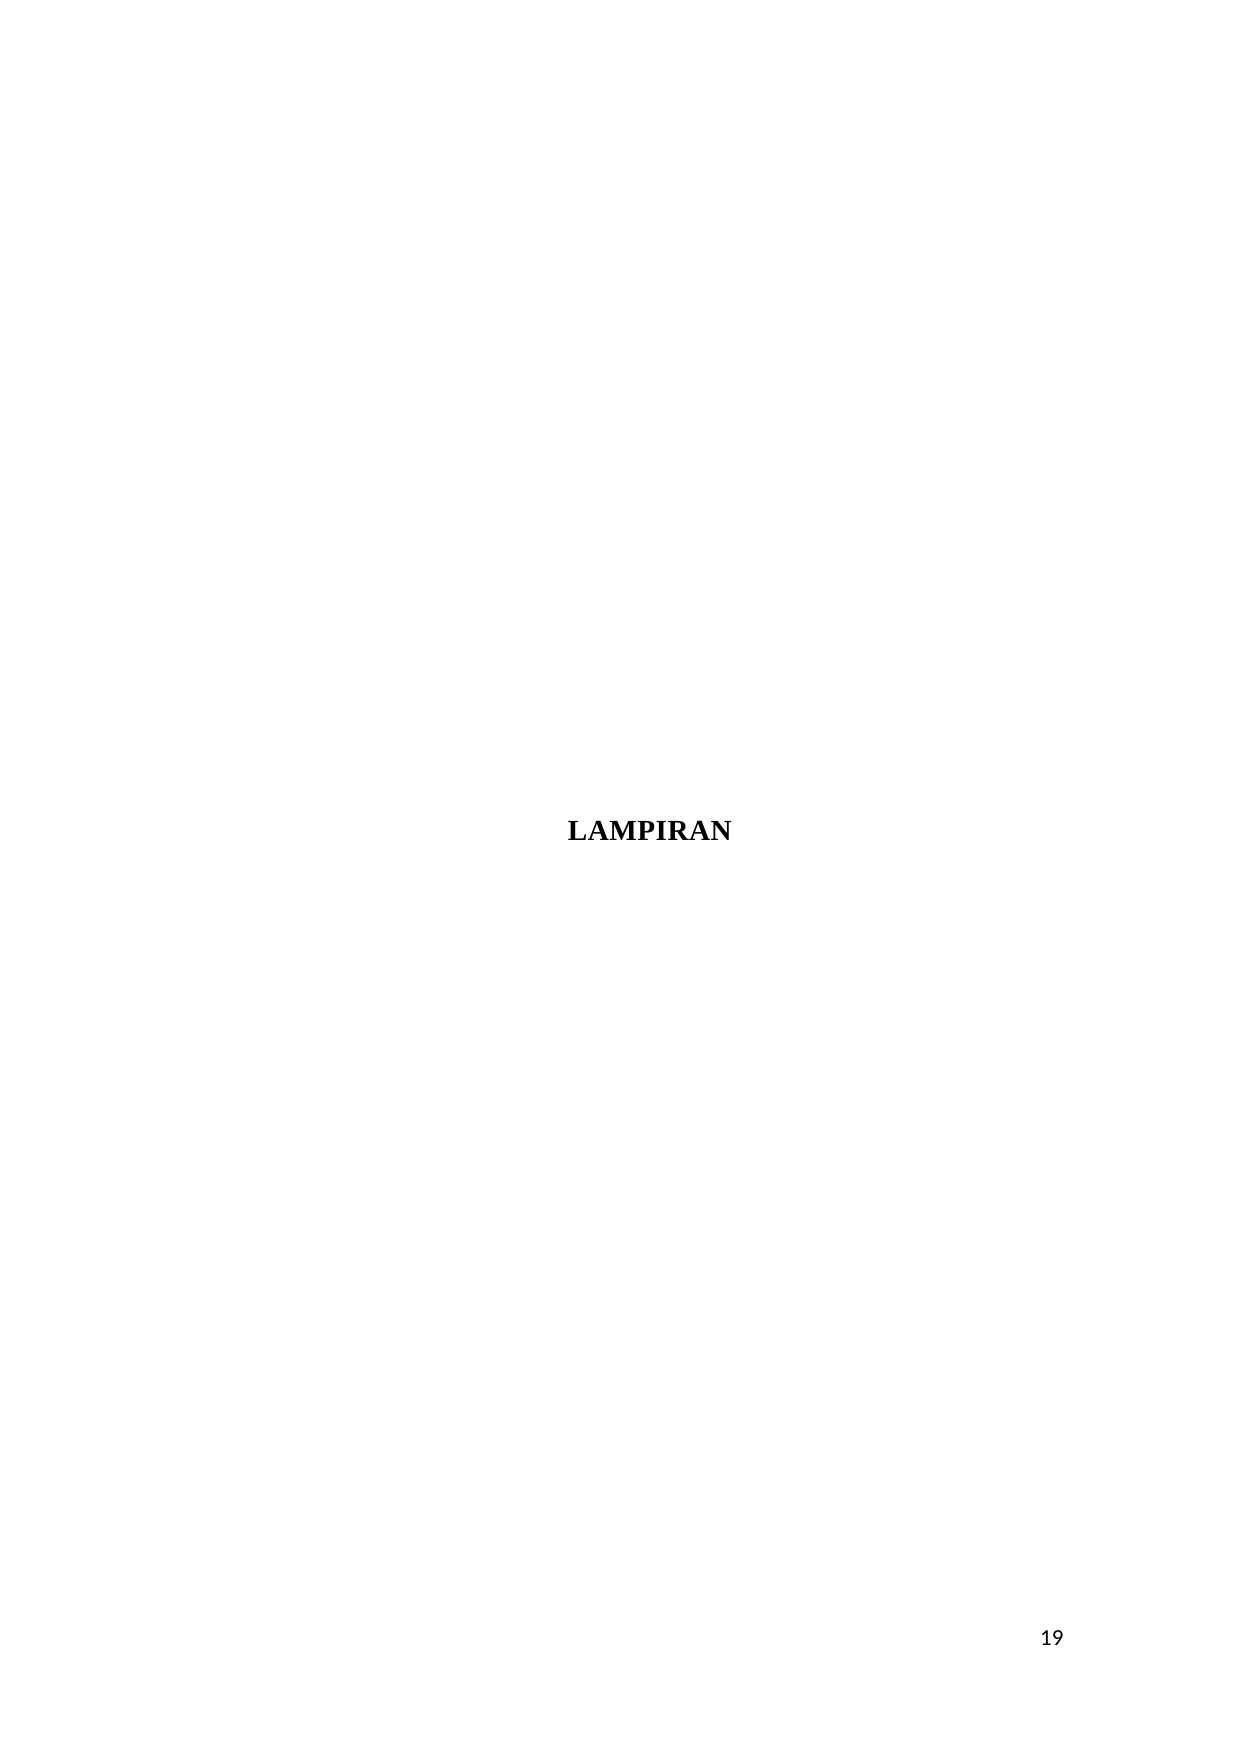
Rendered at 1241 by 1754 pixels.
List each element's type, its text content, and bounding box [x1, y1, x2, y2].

subtitle LAMPIRAN [236, 813, 1063, 847]
